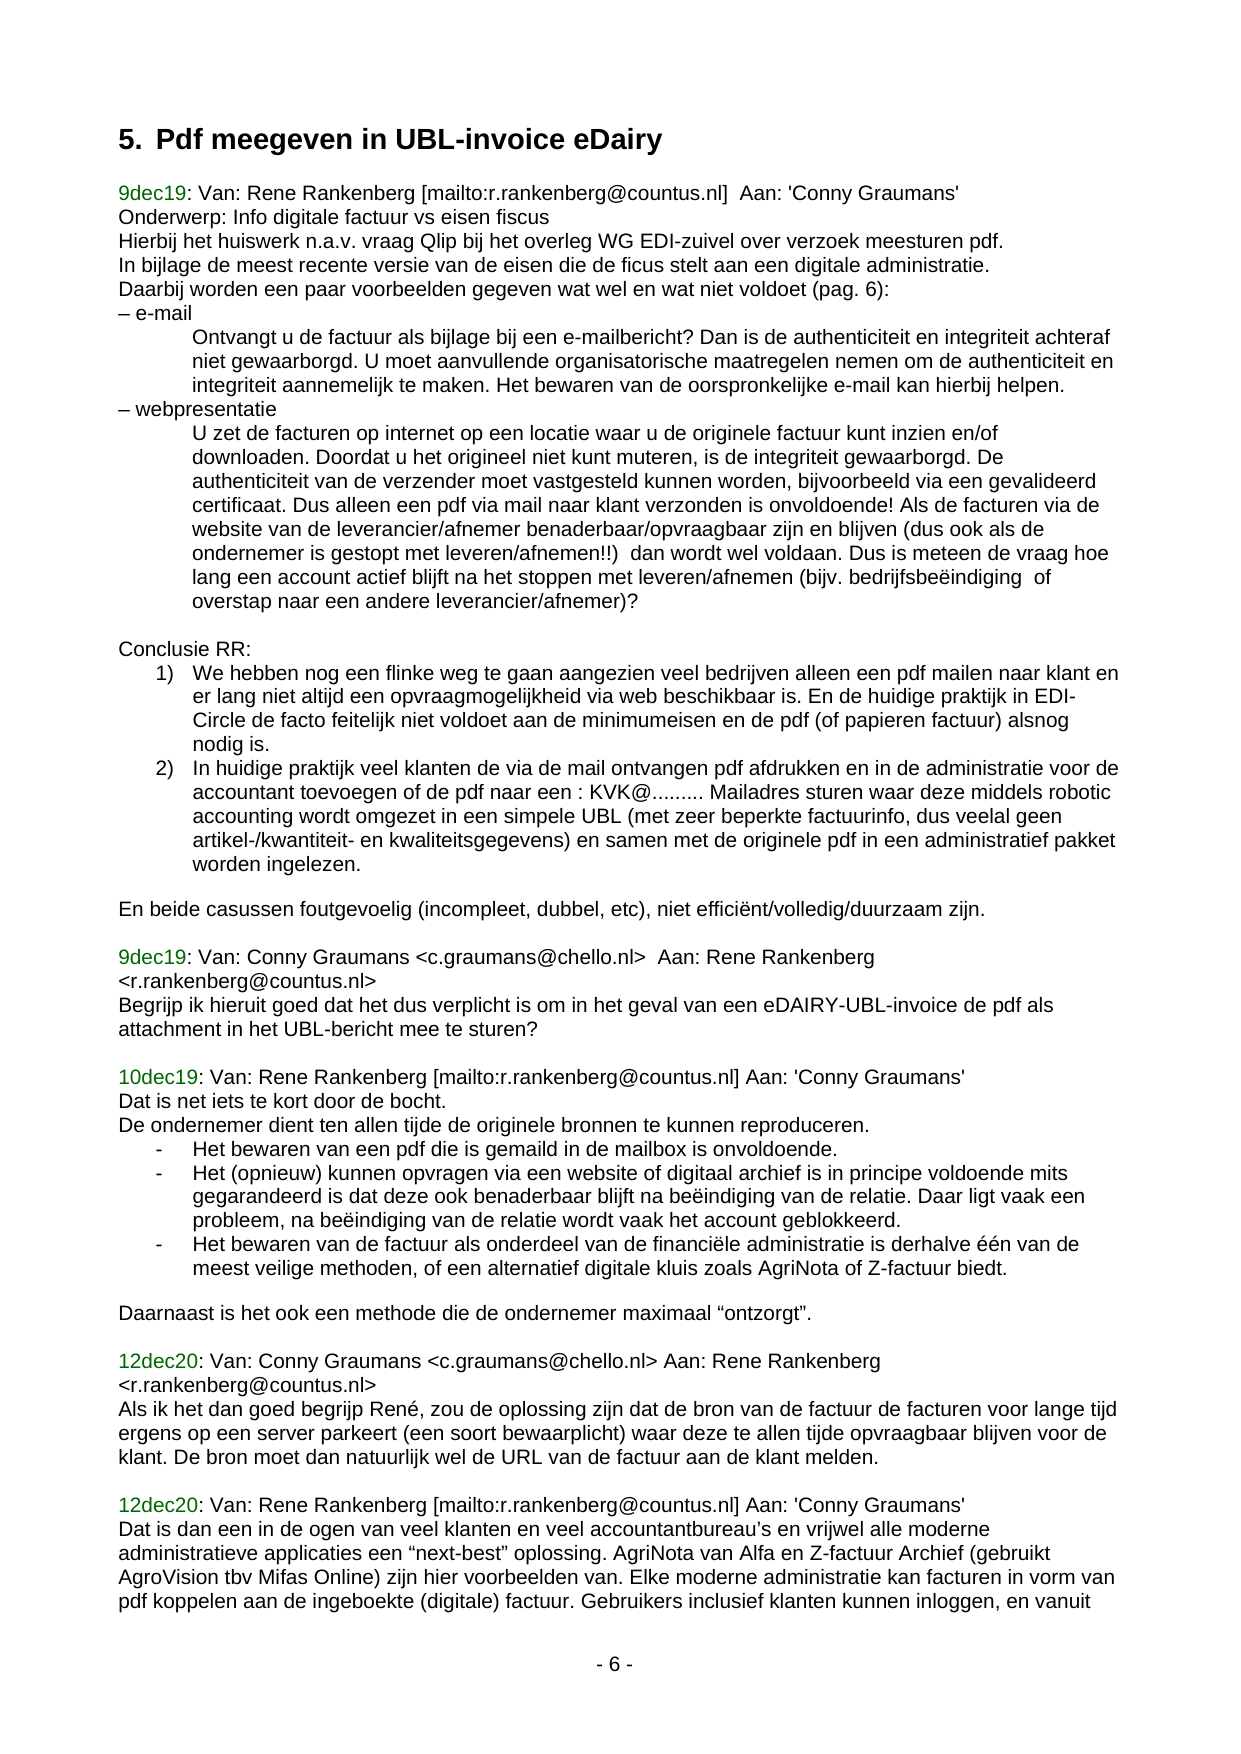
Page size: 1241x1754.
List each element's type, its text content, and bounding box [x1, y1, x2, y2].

text Dat is net iets te kort door de bocht. [118, 1088, 1122, 1112]
text Onderwerp: Info digitale factuur vs eisen fiscus [118, 205, 1122, 229]
text Hierbij het huiswerk n.a.v. vraag Qlip bij het overleg WG EDI-zuivel over verzoek meesturen pdf. [118, 229, 1122, 253]
text 9dec19: Van: Rene Rankenberg [mailto:r.rankenberg@countus.nl] Aan: 'Conny Graumans' [118, 181, 1122, 205]
text Als ik het dan goed begrijp René, zou de oplossing zijn dat de bron van de factuur de facturen voor lange tijd ergens op een server parkeert (een soort bewaarplicht) waar deze te allen tijde opvraagbaar blijven voor de klant. De bron moet dan natuurlijk wel de URL van de factuur aan de klant melden. [118, 1397, 1122, 1469]
text – webpresentatie [118, 397, 1122, 421]
list We hebben nog een flinke weg te gaan aangezien veel bedrijven alleen een pdf mailen naar klant en er lang niet altijd een opvraagmogelijkheid via web beschikbaar is. En de huidige praktijk in EDI-Circle de facto feitelijk niet voldoet aan de minimumeisen en de pdf (of papieren factuur) alsnog nodig is. [155, 660, 1122, 756]
text niet gewaarborgd. U moet aanvullende organisatorische maatregelen nemen om de authenticiteit en [192, 349, 1122, 373]
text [118, 1517, 1122, 1612]
text En beide casussen foutgevoelig (incompleet, dubbel, etc), niet efficiënt/volledig/duurzaam zijn. [118, 897, 1122, 921]
text U zet de facturen op internet op een locatie waar u de originele factuur kunt inzien en/of downloaden. Doordat u het origineel niet kunt muteren, is de integriteit gewaarborgd. De authenticiteit van de verzender moet vastgesteld kunnen worden, bijvoorbeeld via een gevalideerd certificaat. Dus alleen een pdf via mail naar klant verzonden is onvoldoende! Als de facturen via de website van de leverancier/afnemer benaderbaar/opvraagbaar zijn en blijven (dus ook als de ondernemer is gestopt met leveren/afnemen!!) dan wordt wel voldaan. Dus is meteen de vraag hoe lang een account actief blijft na het stoppen met leveren/afnemen (bijv. bedrijfsbeëindiging of overstap naar een andere leverancier/afnemer)? [192, 421, 1122, 612]
list Pdf meegeven in UBL-invoice eDairy [118, 122, 1122, 155]
text In bijlage de meest recente versie van de eisen die de ficus stelt aan een digitale administratie. [118, 253, 1122, 277]
text 12dec20: Van: Rene Rankenberg [mailto:r.rankenberg@countus.nl] Aan: 'Conny Graumans' [118, 1493, 1122, 1517]
text integriteit aannemelijk te maken. Het bewaren van de oorspronkelijke e-mail kan hierbij helpen. [192, 373, 1122, 397]
text Conclusie RR: [118, 636, 1122, 660]
text De ondernemer dient ten allen tijde de originele bronnen te kunnen reproduceren. [118, 1112, 1122, 1136]
list Het bewaren van een pdf die is gemaild in de mailbox is onvoldoende. [155, 1136, 1122, 1160]
text Daarbij worden een paar voorbeelden gegeven wat wel en wat niet voldoet (pag. 6): [118, 277, 1122, 301]
text Ontvangt u de factuur als bijlage bij een e-mailbericht? Dan is de authenticiteit en integriteit achteraf [192, 325, 1122, 349]
text 9dec19: Van: Conny Graumans <c.graumans@chello.nl> Aan: Rene Rankenberg <r.rankenberg@countus.nl> [118, 945, 1122, 993]
text Daarnaast is het ook een methode die de ondernemer maximaal “ontzorgt”. [118, 1301, 1122, 1325]
text – e-mail [118, 301, 1122, 325]
text 12dec20: Van: Conny Graumans <c.graumans@chello.nl> Aan: Rene Rankenberg <r.rankenberg@countus.nl> [118, 1349, 1122, 1397]
list In huidige praktijk veel klanten de via de mail ontvangen pdf afdrukken en in de administratie voor de accountant toevoegen of de pdf naar een : KVK@......... Mailadres sturen waar deze middels robotic accounting wordt omgezet in een simpele UBL (met zeer beperkte factuurinfo, dus veelal geen artikel-/kwantiteit- en kwaliteitsgegevens) en samen met de originele pdf in een administratief pakket worden ingelezen. [155, 756, 1122, 876]
text Begrijp ik hieruit goed dat het dus verplicht is om in het geval van een eDAIRY-UBL-invoice de pdf als attachment in het UBL-bericht mee te sturen? [118, 993, 1122, 1041]
list Het bewaren van de factuur als onderdeel van de financiële administratie is derhalve één van de meest veilige methoden, of een alternatief digitale kluis zoals AgriNota of Z-factuur biedt. [155, 1232, 1122, 1280]
list Het (opnieuw) kunnen opvragen via een website of digitaal archief is in principe voldoende mits gegarandeerd is dat deze ook benaderbaar blijft na beëindiging van de relatie. Daar ligt vaak een probleem, na beëindiging van de relatie wordt vaak het account geblokkeerd. [155, 1160, 1122, 1232]
text 10dec19: Van: Rene Rankenberg [mailto:r.rankenberg@countus.nl] Aan: 'Conny Graumans' [118, 1064, 1122, 1088]
